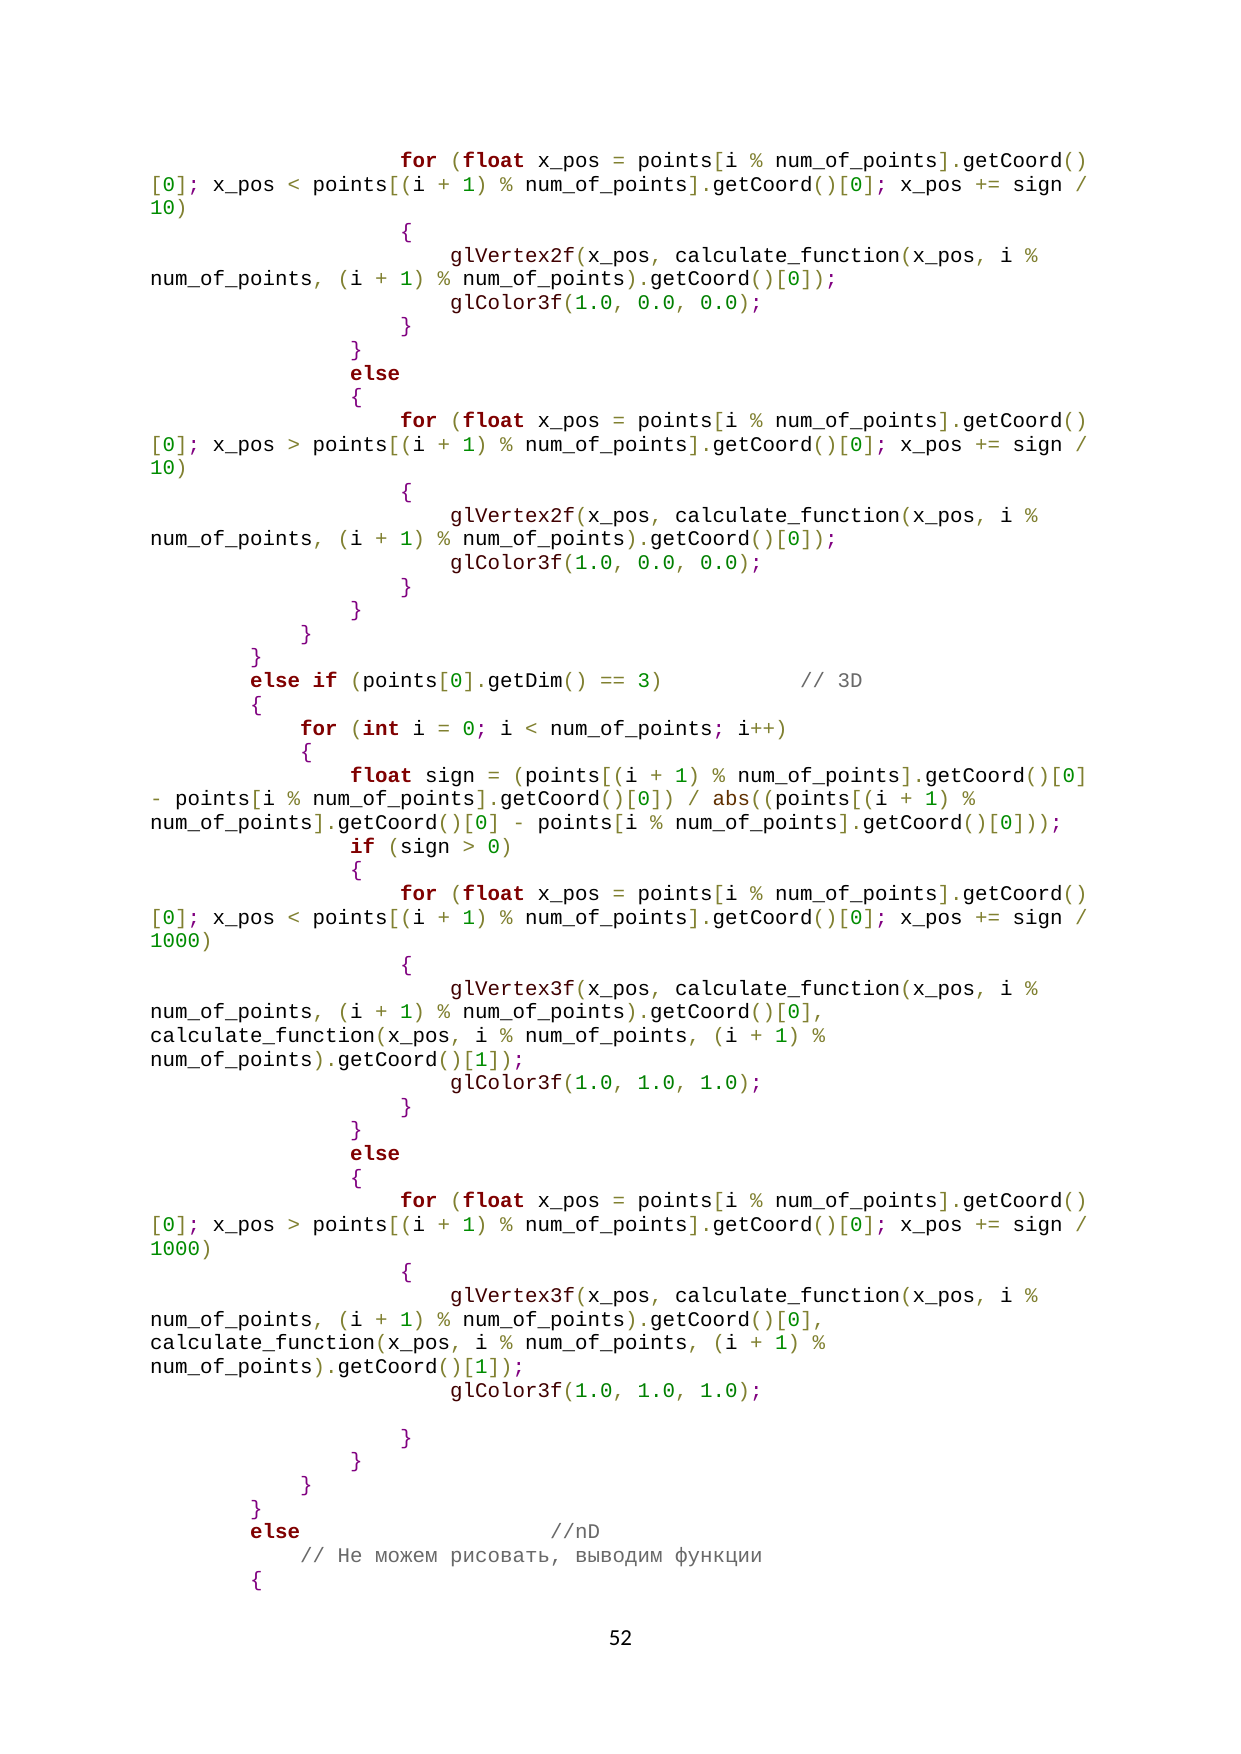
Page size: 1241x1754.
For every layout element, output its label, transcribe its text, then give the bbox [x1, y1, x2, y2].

text glColor3f(1.0, 1.0, 1.0); [150, 1072, 1090, 1096]
text float sign = (points[(i + 1) % num_of_points].getCoord()[0] - points[i % num_of_points].getCoord()[0]) / abs((points[(i + 1) % num_of_points].getCoord()[0] - points[i % num_of_points].getCoord()[0])); [150, 765, 1090, 836]
text } [150, 599, 1090, 623]
text else if (points[0].getDim() == 3) // 3D [150, 670, 1090, 694]
text glVertex3f(x_pos, calculate_function(x_pos, i % num_of_points, (i + 1) % num_of_points).getCoord()[0], calculate_function(x_pos, i % num_of_points, (i + 1) % num_of_points).getCoord()[1]); [150, 1285, 1090, 1379]
text } [150, 1498, 1090, 1521]
text } [150, 1474, 1090, 1498]
text for (float x_pos = points[i % num_of_points].getCoord()[0]; x_pos < points[(i + 1) % num_of_points].getCoord()[0]; x_pos += sign / 1000) [150, 883, 1090, 954]
text { [150, 221, 1090, 244]
text } [150, 1096, 1090, 1119]
text { [150, 859, 1090, 883]
text glVertex2f(x_pos, calculate_function(x_pos, i % num_of_points, (i + 1) % num_of_points).getCoord()[0]); [150, 505, 1090, 552]
text } [150, 576, 1090, 599]
text { [150, 694, 1090, 717]
text { [150, 954, 1090, 978]
text } [150, 647, 1090, 670]
text else [150, 1143, 1090, 1167]
text { [150, 386, 1090, 410]
text // Не можем рисовать, выводим функции [150, 1545, 1090, 1569]
text { [150, 741, 1090, 765]
text glVertex3f(x_pos, calculate_function(x_pos, i % num_of_points, (i + 1) % num_of_points).getCoord()[0], calculate_function(x_pos, i % num_of_points, (i + 1) % num_of_points).getCoord()[1]); [150, 978, 1090, 1072]
text glVertex2f(x_pos, calculate_function(x_pos, i % num_of_points, (i + 1) % num_of_points).getCoord()[0]); [150, 244, 1090, 292]
text { [150, 1167, 1090, 1190]
text else //nD [150, 1521, 1090, 1545]
text glColor3f(1.0, 0.0, 0.0); [150, 292, 1090, 316]
text } [150, 1427, 1090, 1451]
text } [150, 1119, 1090, 1143]
text else [150, 363, 1090, 386]
text for (float x_pos = points[i % num_of_points].getCoord()[0]; x_pos < points[(i + 1) % num_of_points].getCoord()[0]; x_pos += sign / 10) [150, 150, 1090, 221]
text } [150, 316, 1090, 339]
text glColor3f(1.0, 1.0, 1.0); [150, 1379, 1090, 1403]
text } [150, 1451, 1090, 1474]
text for (int i = 0; i < num_of_points; i++) [150, 717, 1090, 741]
text for (float x_pos = points[i % num_of_points].getCoord()[0]; x_pos > points[(i + 1) % num_of_points].getCoord()[0]; x_pos += sign / 10) [150, 410, 1090, 481]
text { [150, 481, 1090, 505]
text { [150, 1261, 1090, 1285]
text if (sign > 0) [150, 836, 1090, 859]
text } [150, 623, 1090, 647]
text glColor3f(1.0, 0.0, 0.0); [150, 552, 1090, 576]
text } [150, 339, 1090, 363]
text { [150, 1569, 1090, 1592]
text for (float x_pos = points[i % num_of_points].getCoord()[0]; x_pos > points[(i + 1) % num_of_points].getCoord()[0]; x_pos += sign / 1000) [150, 1190, 1090, 1261]
